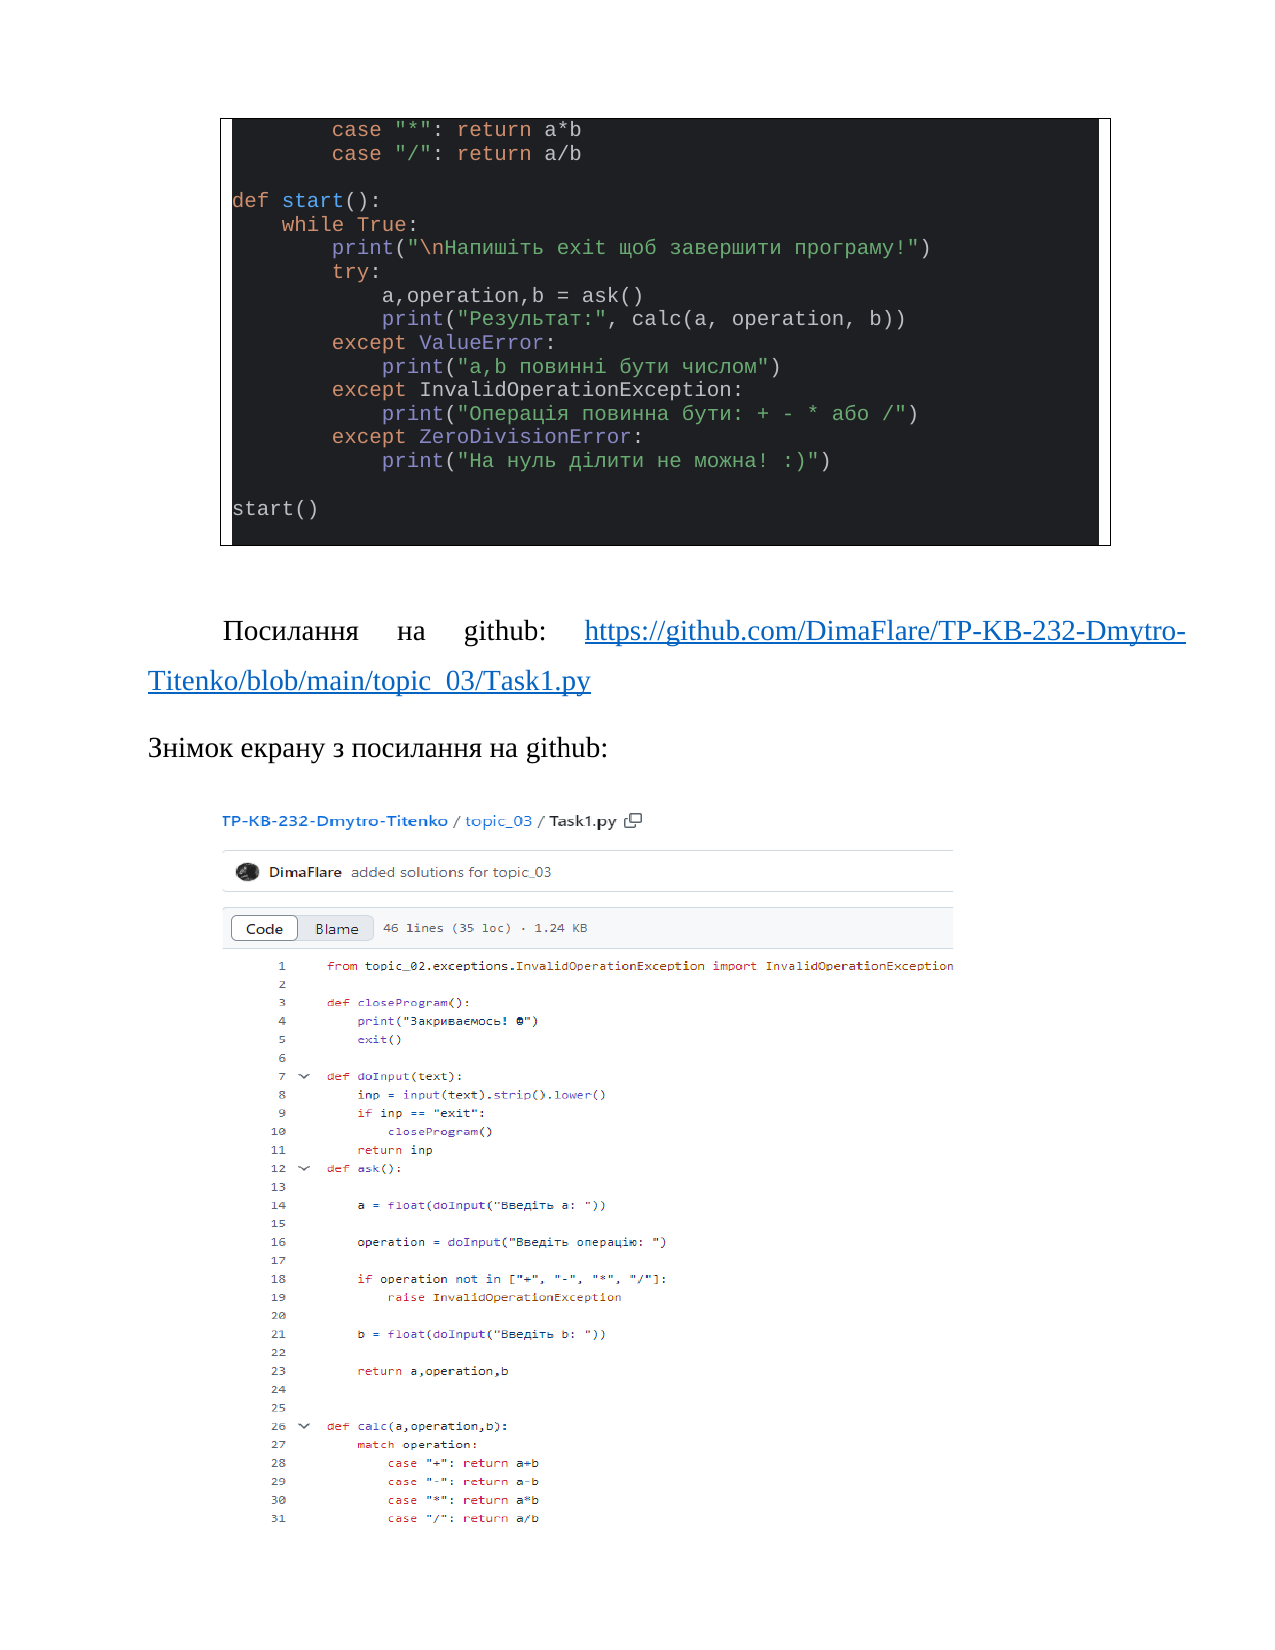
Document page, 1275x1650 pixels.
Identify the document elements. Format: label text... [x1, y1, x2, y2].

picture [222, 797, 954, 1528]
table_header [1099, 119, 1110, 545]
text Знімок екрану з посилання на github: [148, 730, 1186, 764]
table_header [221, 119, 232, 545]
text Посилання на github: https://github.com/DimaFlare/TP-KB-232-Dmytro-Titenko/blob/main/topic_03/Task1.py [148, 613, 1186, 697]
